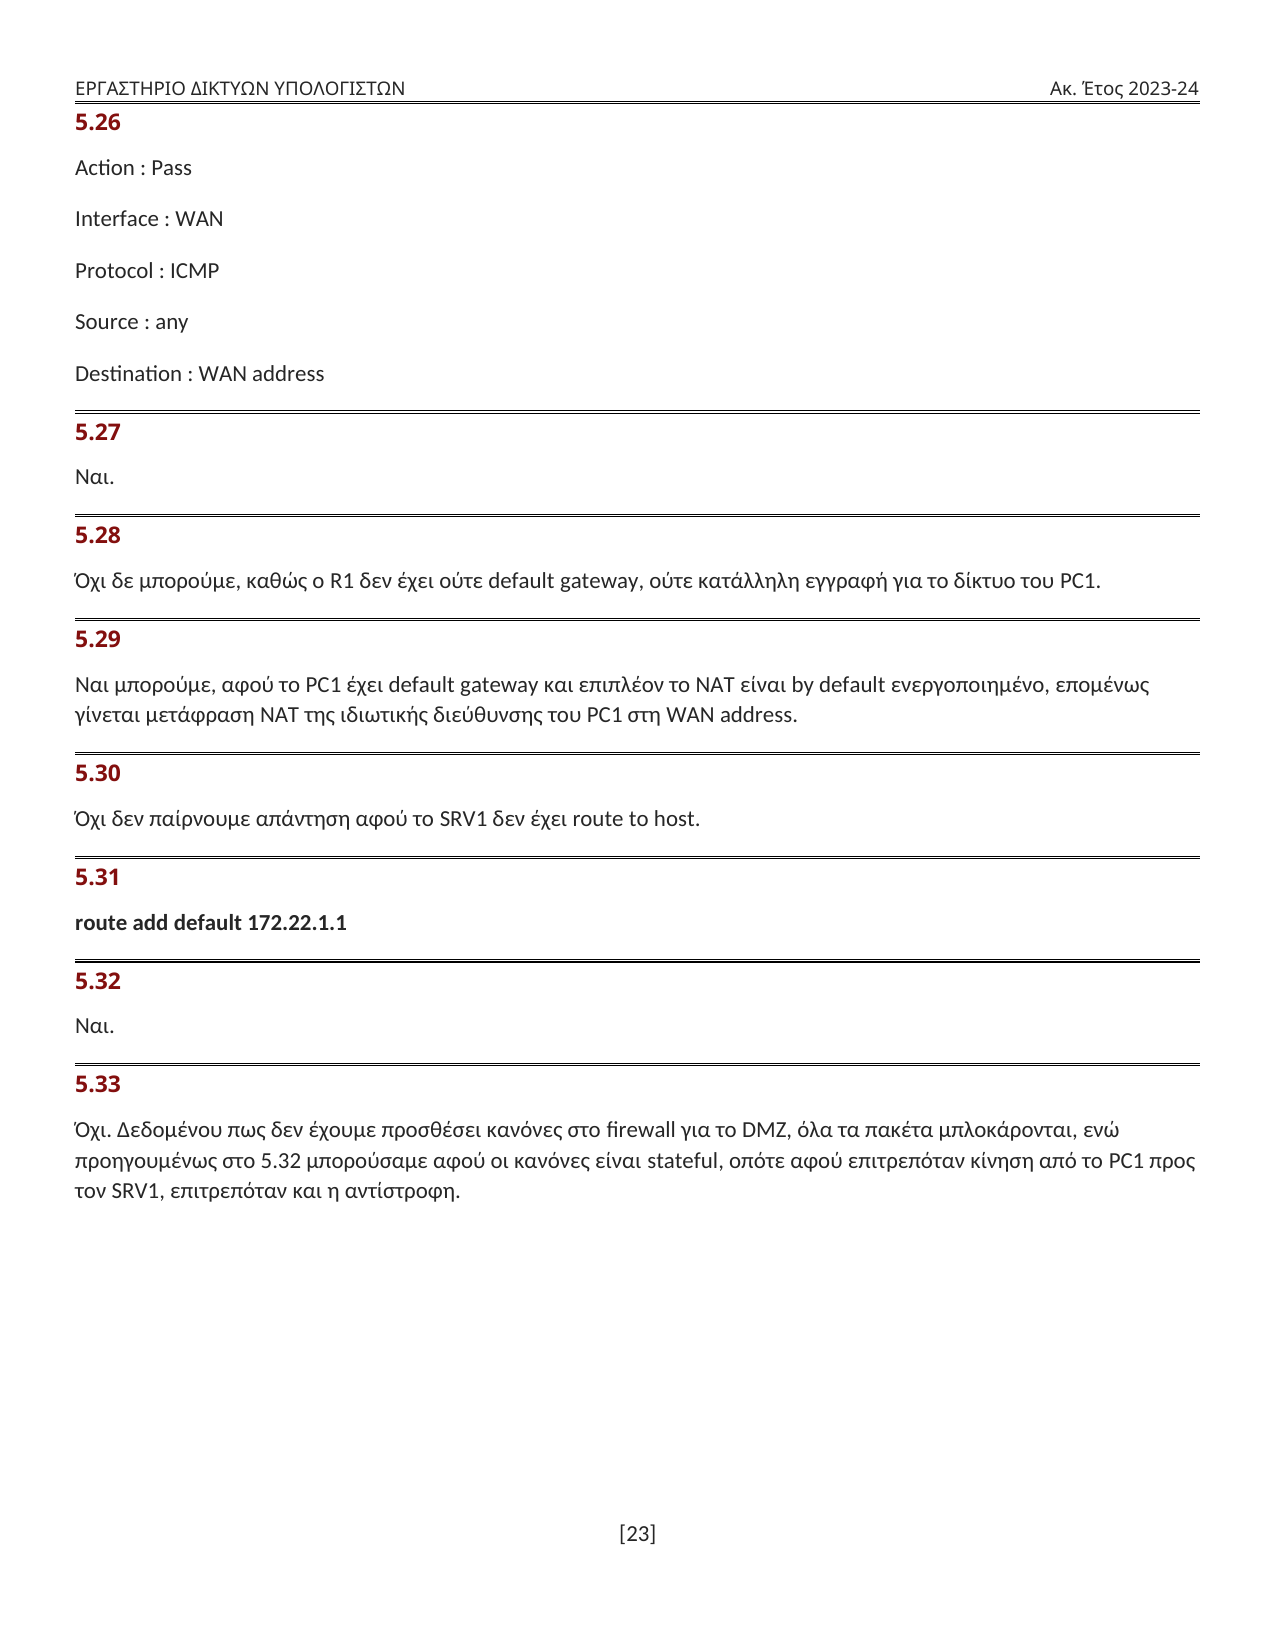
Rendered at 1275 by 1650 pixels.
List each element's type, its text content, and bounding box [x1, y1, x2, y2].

subtitle 5.26 [75, 104, 1200, 137]
text Ναι. [75, 462, 1200, 491]
subtitle 5.29 [75, 621, 1200, 654]
text Action : Pass [75, 153, 1200, 181]
text Ναι μπορούμε, αφού το PC1 έχει default gateway και επιπλέον το NAT είναι by default ενεργοποιημένο, επομένως γίνεται μετάφραση NAT της ιδιωτικής διεύθυνσης του PC1 στη WAN address. [75, 670, 1200, 728]
text Destination : WAN address [75, 359, 1200, 387]
text route add default 172.22.1.1 [75, 908, 1200, 936]
text Ναι. [75, 1011, 1200, 1039]
subtitle 5.30 [75, 755, 1200, 788]
subtitle 5.27 [75, 414, 1200, 447]
text Source : any [75, 307, 1200, 335]
subtitle 5.31 [75, 859, 1200, 892]
text Όχι δεν παίρνουμε απάντηση αφού το SRV1 δεν έχει route to host. [75, 804, 1200, 832]
subtitle 5.32 [75, 963, 1200, 996]
subtitle 5.28 [75, 517, 1200, 551]
subtitle 5.33 [75, 1066, 1200, 1099]
text Όχι. Δεδομένου πως δεν έχουμε προσθέσει κανόνες στο firewall για το DMZ, όλα τα πακέτα μπλοκάρονται, ενώ προηγουμένως στο 5.32 μπορούσαμε αφού οι κανόνες είναι stateful, οπότε αφού επιτρεπόταν κίνηση από το PC1 προς τον SRV1, επιτρεπόταν και η αντίστροφη. [75, 1115, 1200, 1204]
text Όχι δε μπορούμε, καθώς ο R1 δεν έχει ούτε default gateway, ούτε κατάλληλη εγγραφή για το δίκτυο του PC1. [75, 566, 1200, 594]
text Interface : WAN [75, 204, 1200, 232]
text Protocol : ICMP [75, 256, 1200, 284]
